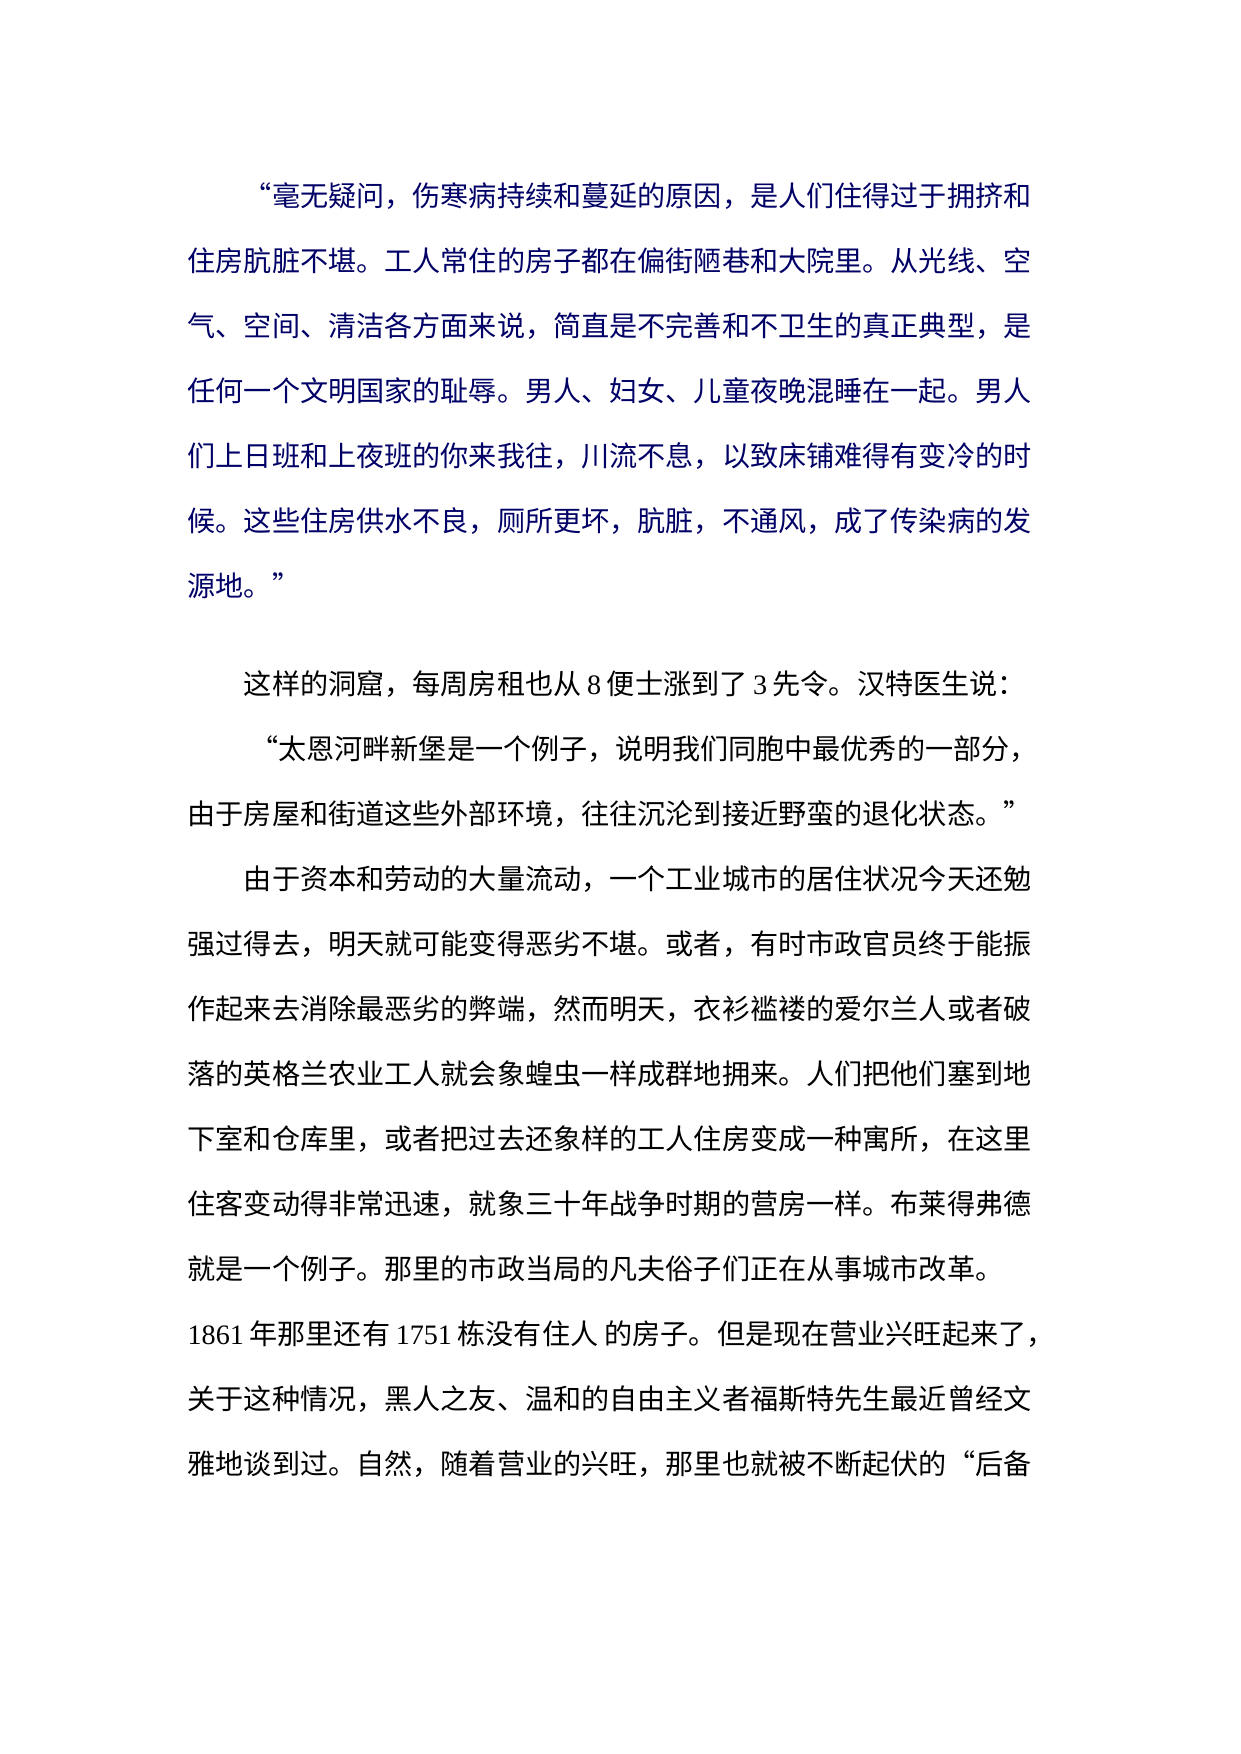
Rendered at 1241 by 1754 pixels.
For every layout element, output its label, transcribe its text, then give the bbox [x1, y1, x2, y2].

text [187, 617, 1053, 1494]
text “毫无疑问，伤寒病持续和蔓延的原因，是人们住得过于拥挤和住房肮脏不堪。工人常住的房子都在偏街陋巷和大院里。从光线、空气、空间、清洁各方面来说，简直是不完善和不卫生的真正典型，是任何一个文明国家的耻辱。男人、妇女、儿童夜晚混睡在一起。男人们上日班和上夜班的你来我往，川流不息，以致床铺难得有变冷的时候。这些住房供水不良，厕所更坏，肮脏，不通风，成了传染病的发源地。” [187, 162, 1053, 617]
